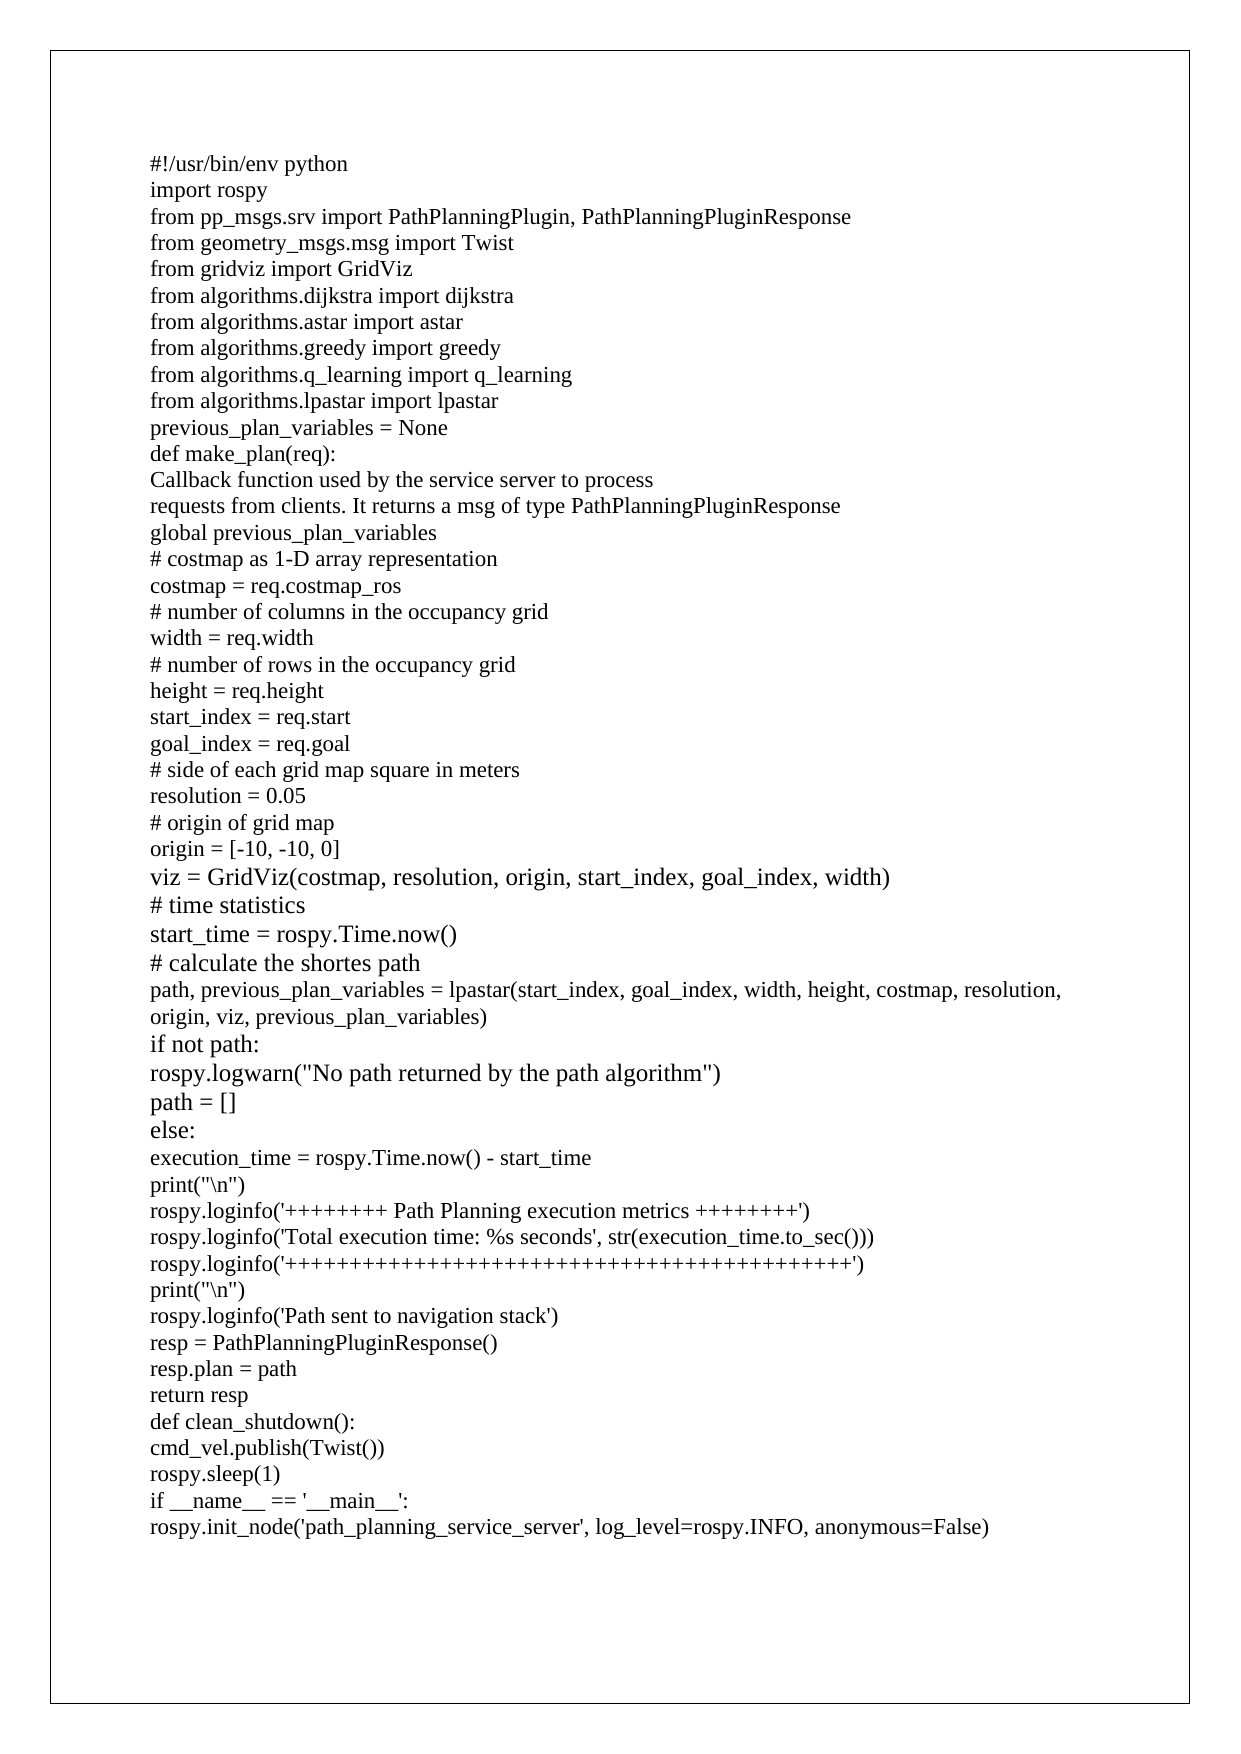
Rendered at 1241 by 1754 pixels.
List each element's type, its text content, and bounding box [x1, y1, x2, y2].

text rospy.sleep(1) [150, 1144, 1090, 1171]
text # calculate the shortes path [150, 632, 1090, 660]
text def clean_shutdown(): [150, 1092, 1090, 1118]
text goal_index = req.goal [150, 413, 1090, 440]
text execution_time = rospy.Time.now() - start_time [150, 828, 1090, 854]
text else: [150, 799, 1090, 828]
text global previous_plan_variables [150, 203, 1090, 229]
picture [48, 1315, 608, 1628]
text costmap = req.costmap_ros [150, 255, 1090, 282]
text requests from clients. It returns a msg of type PathPlanningPluginResponse [150, 176, 1090, 203]
text resp.plan = path [150, 1039, 1090, 1065]
text # costmap as 1-D array representation [150, 229, 1090, 255]
text path = [] [150, 771, 1090, 799]
text width = req.width [150, 308, 1090, 334]
text # number of columns in the occupancy grid [150, 282, 1090, 308]
text viz = GridViz(costmap, resolution, origin, start_index, goal_index, width) [150, 545, 1090, 574]
text make_plan_service = rospy.Service("/move_base/SrvClientPlugin/make_plan", PathPlanningPlugin, make_plan) [150, 1223, 1090, 1276]
text # side of each grid map square in meters [150, 440, 1090, 466]
text print("\n") [150, 854, 1090, 881]
text resolution = 0.05 [150, 466, 1090, 493]
text start_time = rospy.Time.now() [150, 603, 1090, 632]
text # origin of grid map [150, 493, 1090, 519]
text # time statistics [150, 574, 1090, 603]
text cmd_vel.publish(Twist()) [150, 1118, 1090, 1144]
text if __name__ == '__main__': [150, 1171, 1090, 1197]
picture [628, 1313, 1157, 1608]
text resp = PathPlanningPluginResponse() [150, 1012, 1090, 1039]
text return resp [150, 1065, 1090, 1092]
text origin = [-10, -10, 0] [150, 519, 1090, 545]
text rospy.logwarn("No path returned by the path algorithm") [150, 742, 1090, 771]
text rospy.loginfo('++++++++++++++++++++++++++++++++++++++++++++') [150, 933, 1090, 960]
text height = req.height [150, 361, 1090, 387]
text Callback function used by the service server to process [150, 150, 1090, 176]
text rospy.loginfo('++++++++ Path Planning execution metrics ++++++++') [150, 881, 1090, 907]
text path, previous_plan_variables = lpastar(start_index, goal_index, width, height, costmap, resolution, origin, viz, previous_plan_variables) [150, 660, 1090, 713]
text print("\n") [150, 960, 1090, 986]
text # number of rows in the occupancy grid [150, 334, 1090, 361]
text rospy.init_node('path_planning_service_server', log_level=rospy.INFO, anonymous=False) [150, 1197, 1090, 1223]
text if not path: [150, 713, 1090, 742]
text rospy.loginfo('Total execution time: %s seconds', str(execution_time.to_sec())) [150, 907, 1090, 933]
text start_index = req.start [150, 387, 1090, 413]
text rospy.loginfo('Path sent to navigation stack') [150, 986, 1090, 1012]
